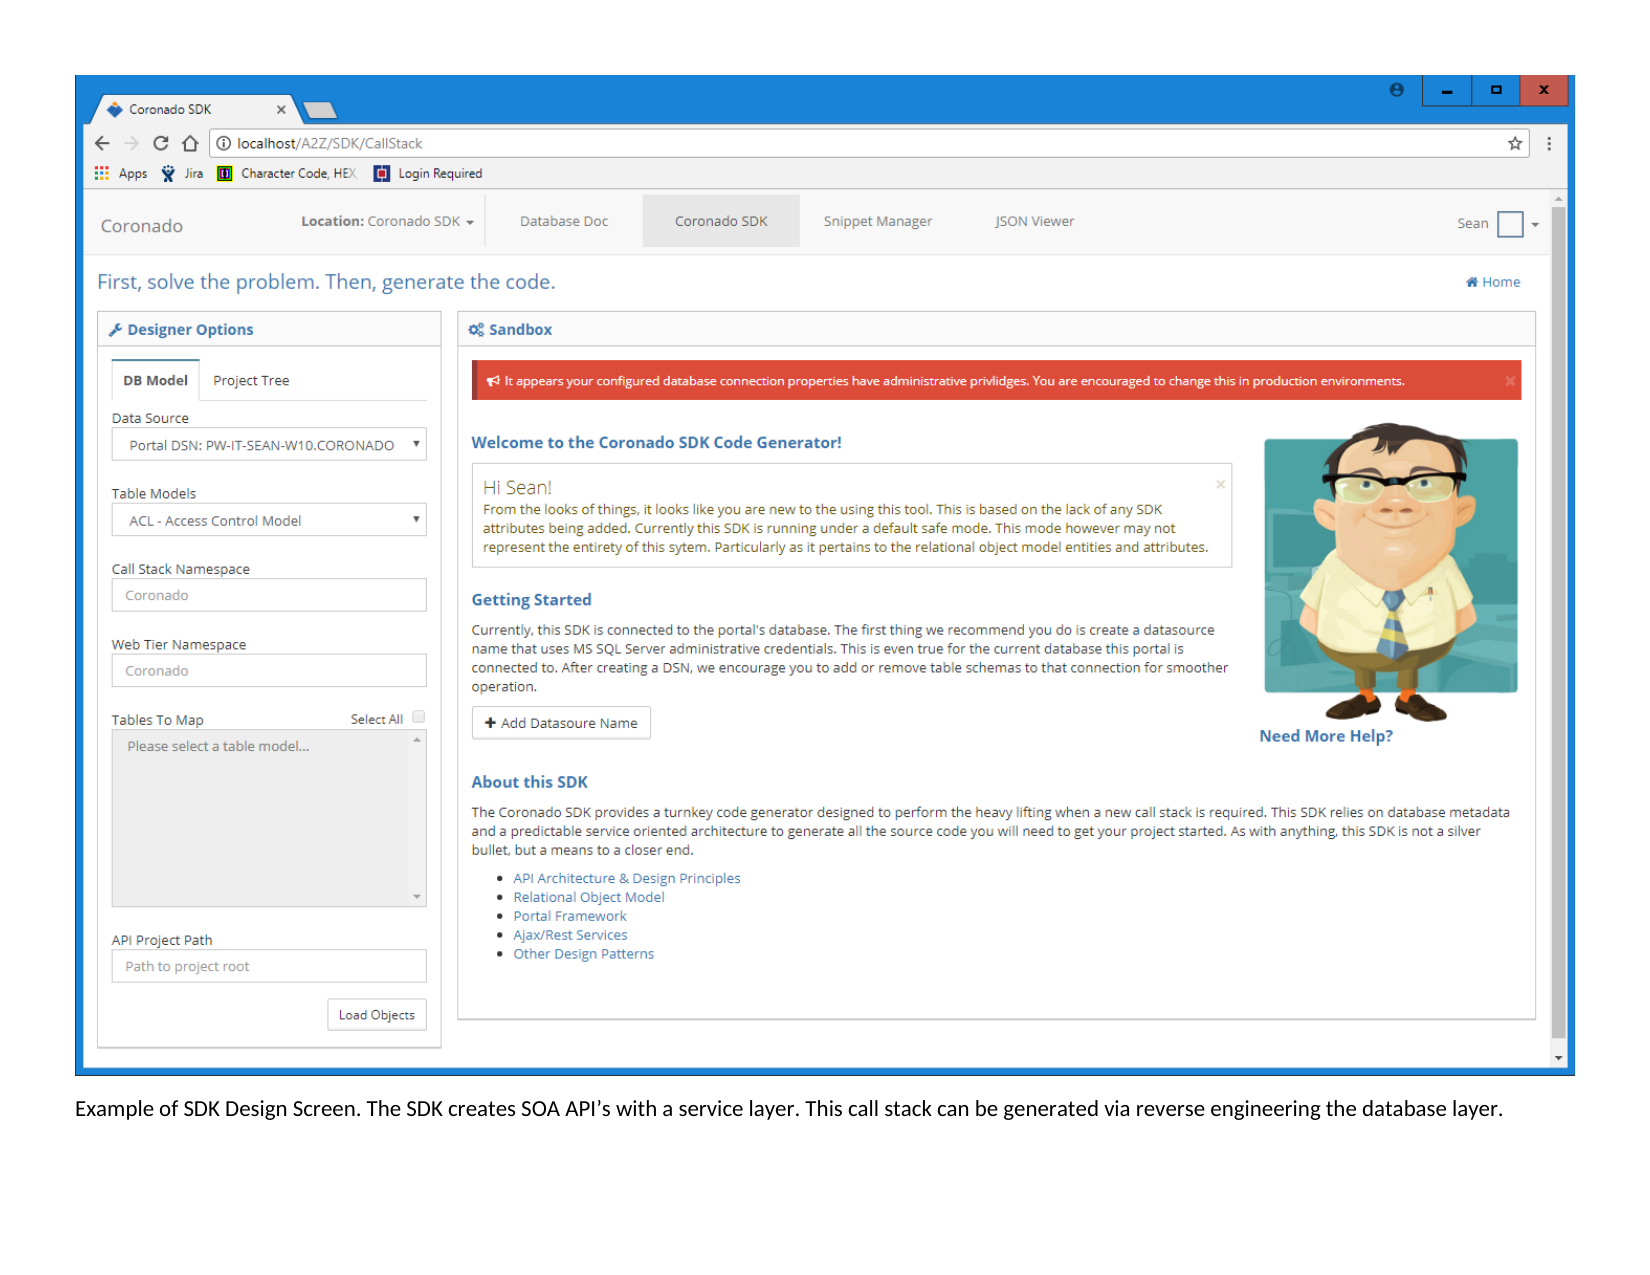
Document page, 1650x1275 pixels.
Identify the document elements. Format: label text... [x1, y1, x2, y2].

picture [75, 75, 1575, 1076]
text Example of SDK Design Screen. The SDK creates SOA API’s with a service layer. This call stack can be generated via reverse engineering the database layer. [75, 1094, 1575, 1123]
